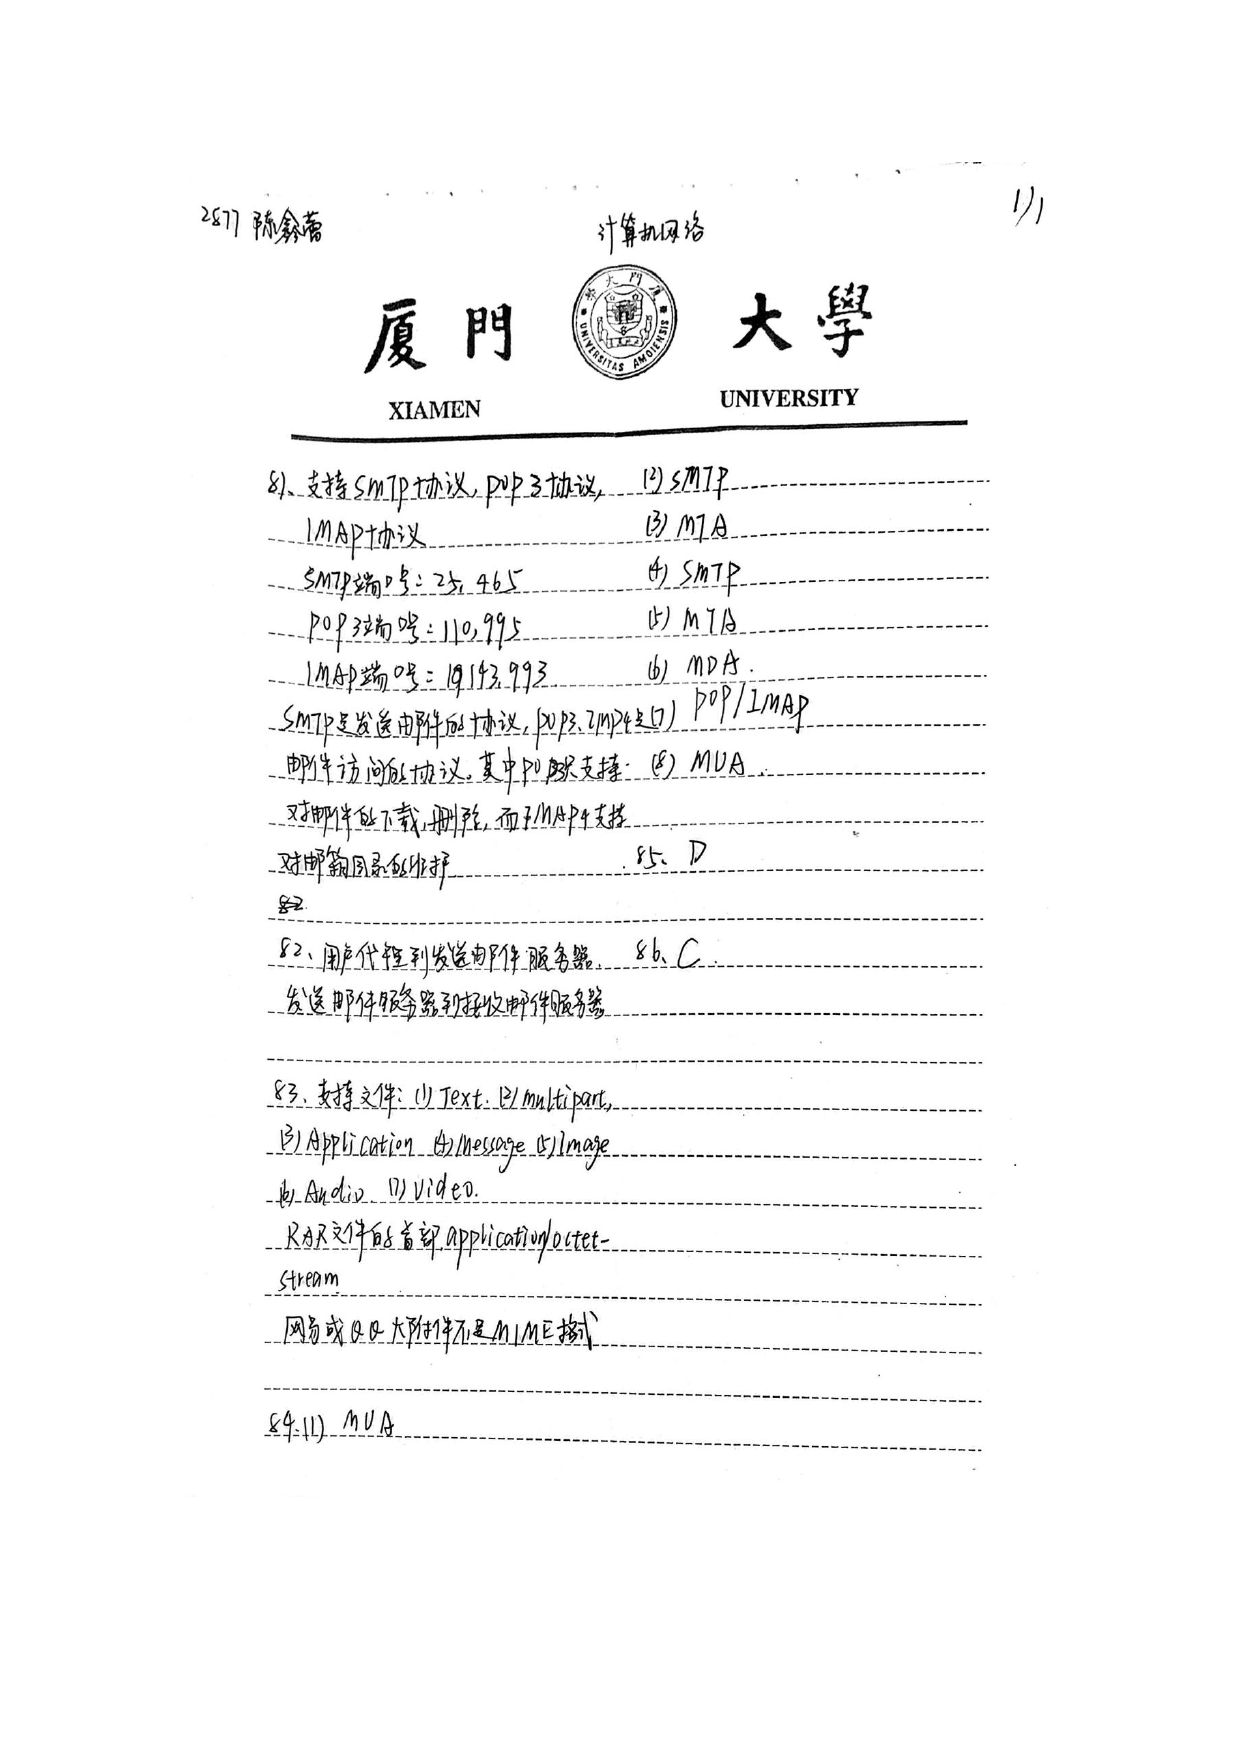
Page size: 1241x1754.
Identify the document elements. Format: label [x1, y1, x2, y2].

picture [187, 162, 1051, 1497]
